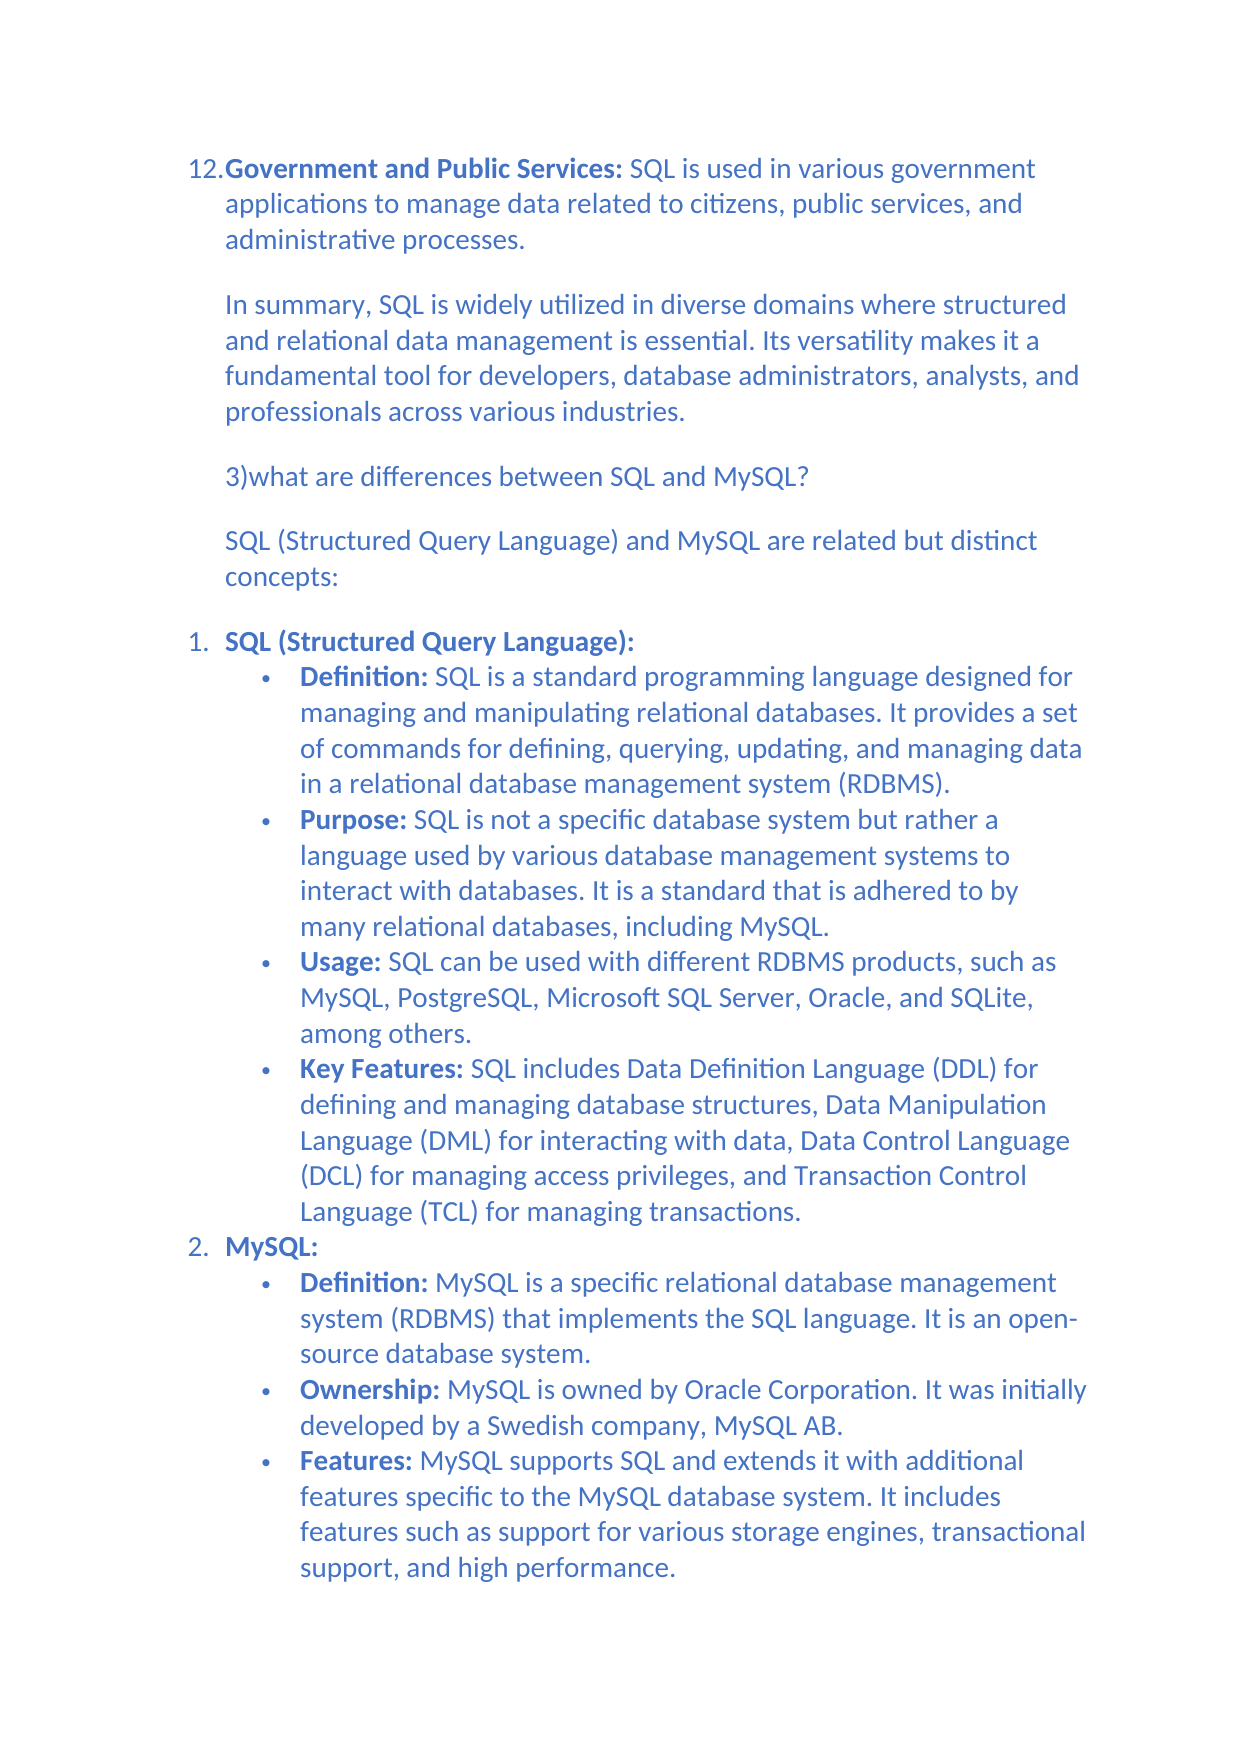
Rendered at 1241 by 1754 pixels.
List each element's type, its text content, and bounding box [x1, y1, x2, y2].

text In summary, SQL is widely utilized in diverse domains where structured and relational data management is essential. Its versatility makes it a fundamental tool for developers, database administrators, analysts, and professionals across various industries. [225, 286, 1090, 428]
text 3)what are differences between SQL and MySQL? [225, 458, 1090, 493]
list Purpose: SQL is not a specific database system but rather a language used by various database management systems to interact with databases. It is a standard that is adhered to by many relational databases, including MySQL. [262, 801, 1090, 943]
list MySQL: [187, 1228, 1090, 1264]
list Definition: MySQL is a specific relational database management system (RDBMS) that implements the SQL language. It is an open-source database system. [262, 1264, 1090, 1371]
list Government and Public Services: SQL is used in various government applications to manage data related to citizens, public services, and administrative processes. [187, 150, 1090, 257]
list Ownership: MySQL is owned by Oracle Corporation. It was initially developed by a Swedish company, MySQL AB. [262, 1371, 1090, 1442]
text SQL (Structured Query Language) and MySQL are related but distinct concepts: [225, 522, 1090, 594]
list Features: MySQL supports SQL and extends it with additional features specific to the MySQL database system. It includes features such as support for various storage engines, transactional support, and high performance. [262, 1442, 1090, 1585]
list Key Features: SQL includes Data Definition Language (DDL) for defining and managing database structures, Data Manipulation Language (DML) for interacting with data, Data Control Language (DCL) for managing access privileges, and Transaction Control Language (TCL) for managing transactions. [262, 1050, 1090, 1228]
list Usage: SQL can be used with different RDBMS products, such as MySQL, PostgreSQL, Microsoft SQL Server, Oracle, and SQLite, among others. [262, 943, 1090, 1050]
list SQL (Structured Query Language): [187, 623, 1090, 658]
list Definition: SQL is a standard programming language designed for managing and manipulating relational databases. It provides a set of commands for defining, querying, updating, and managing data in a relational database management system (RDBMS). [262, 658, 1090, 801]
